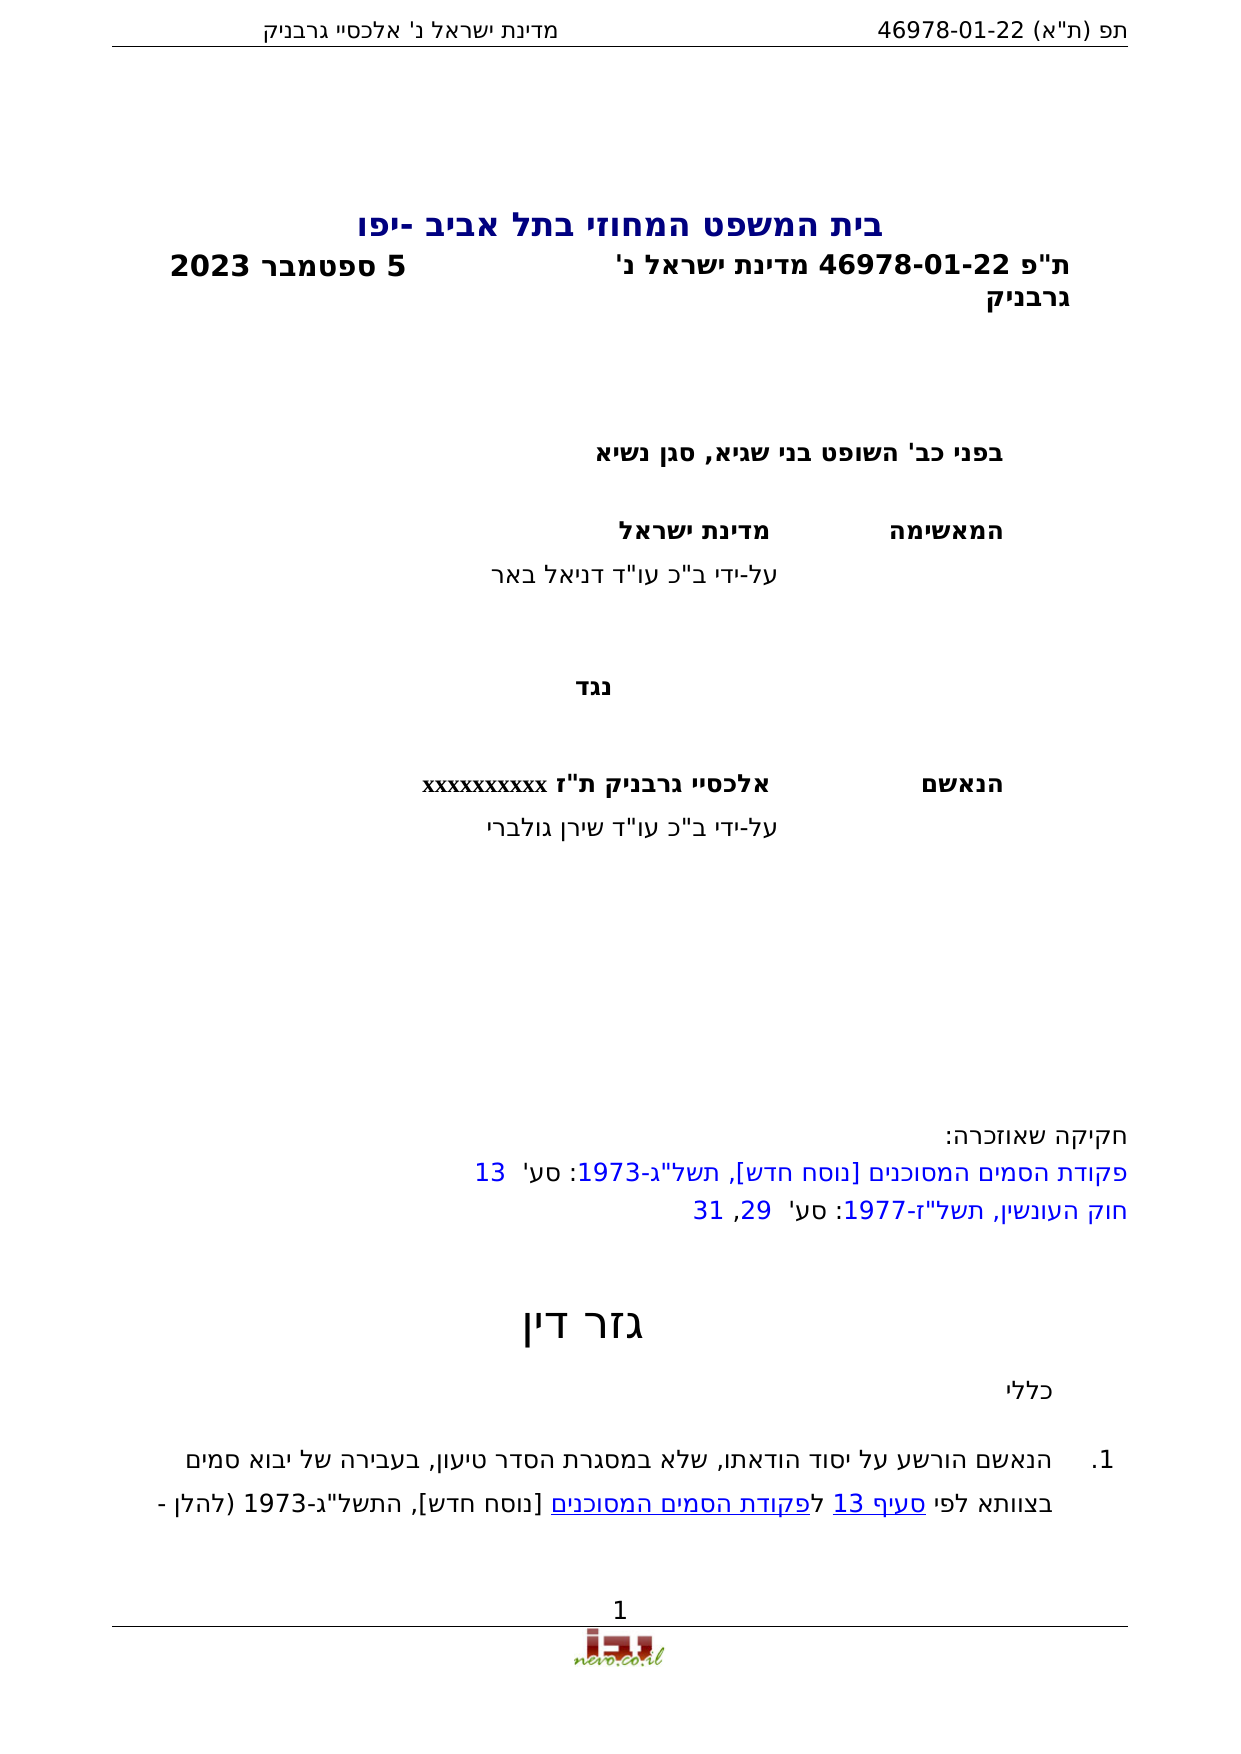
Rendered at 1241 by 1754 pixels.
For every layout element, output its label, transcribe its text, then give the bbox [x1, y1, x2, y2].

table_header בפני כב' השופט בני שגיא, סגן נשיא [179, 439, 1015, 482]
table_cell 5 ספטמבר 2023 [159, 250, 547, 352]
text חוק העונשין, תשל"ז-1977: סע' 29, 31 [112, 1199, 1128, 1224]
table_cell אלכסיי גרבניק ת"ז xxxxxxxxxx על-ידי ב"כ עו"ד שירן גולברי [173, 769, 790, 891]
table_cell מדינת ישראל על-ידי ב"כ עו"ד דניאל באר [173, 482, 790, 638]
table_header בית המשפט המחוזי בתל אביב -יפו [159, 206, 1082, 249]
table_cell נגד [173, 638, 1015, 769]
text גזר דין [112, 1296, 1128, 1349]
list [112, 1445, 1091, 1518]
table_cell המאשימה [790, 482, 1015, 638]
table_cell הנאשם [790, 769, 1015, 891]
picture [574, 1628, 666, 1667]
text חקיקה שאוזכרה: [112, 1124, 1128, 1149]
text כללי [112, 1376, 1128, 1405]
text פקודת הסמים המסוכנים [נוסח חדש], תשל"ג-1973: סע' 13 [112, 1162, 1128, 1187]
table_cell ת"פ 46978-01-22 מדינת ישראל נ' גרבניק [547, 250, 1082, 352]
